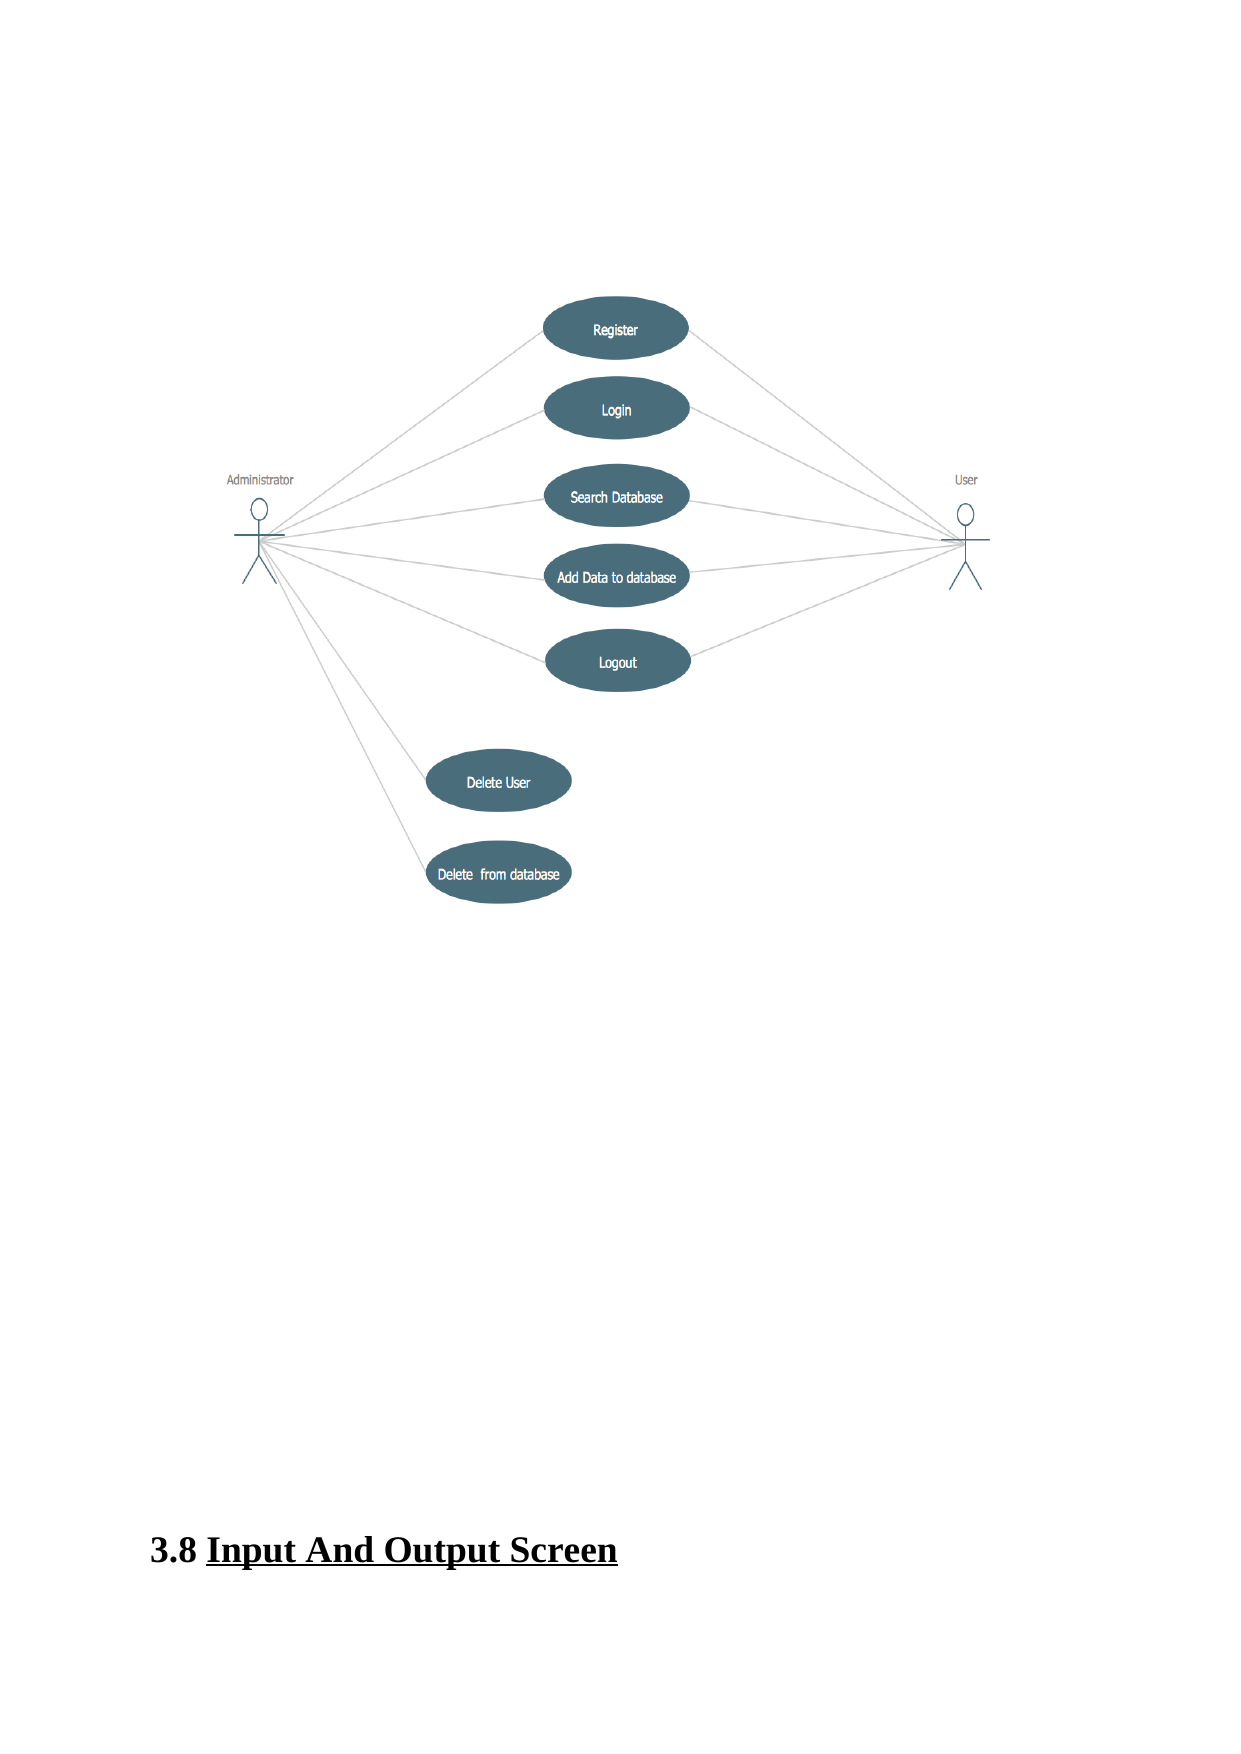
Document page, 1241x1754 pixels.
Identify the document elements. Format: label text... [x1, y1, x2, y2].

picture [150, 192, 1091, 967]
text 3.8 Input And Output Screen [150, 1527, 1090, 1570]
